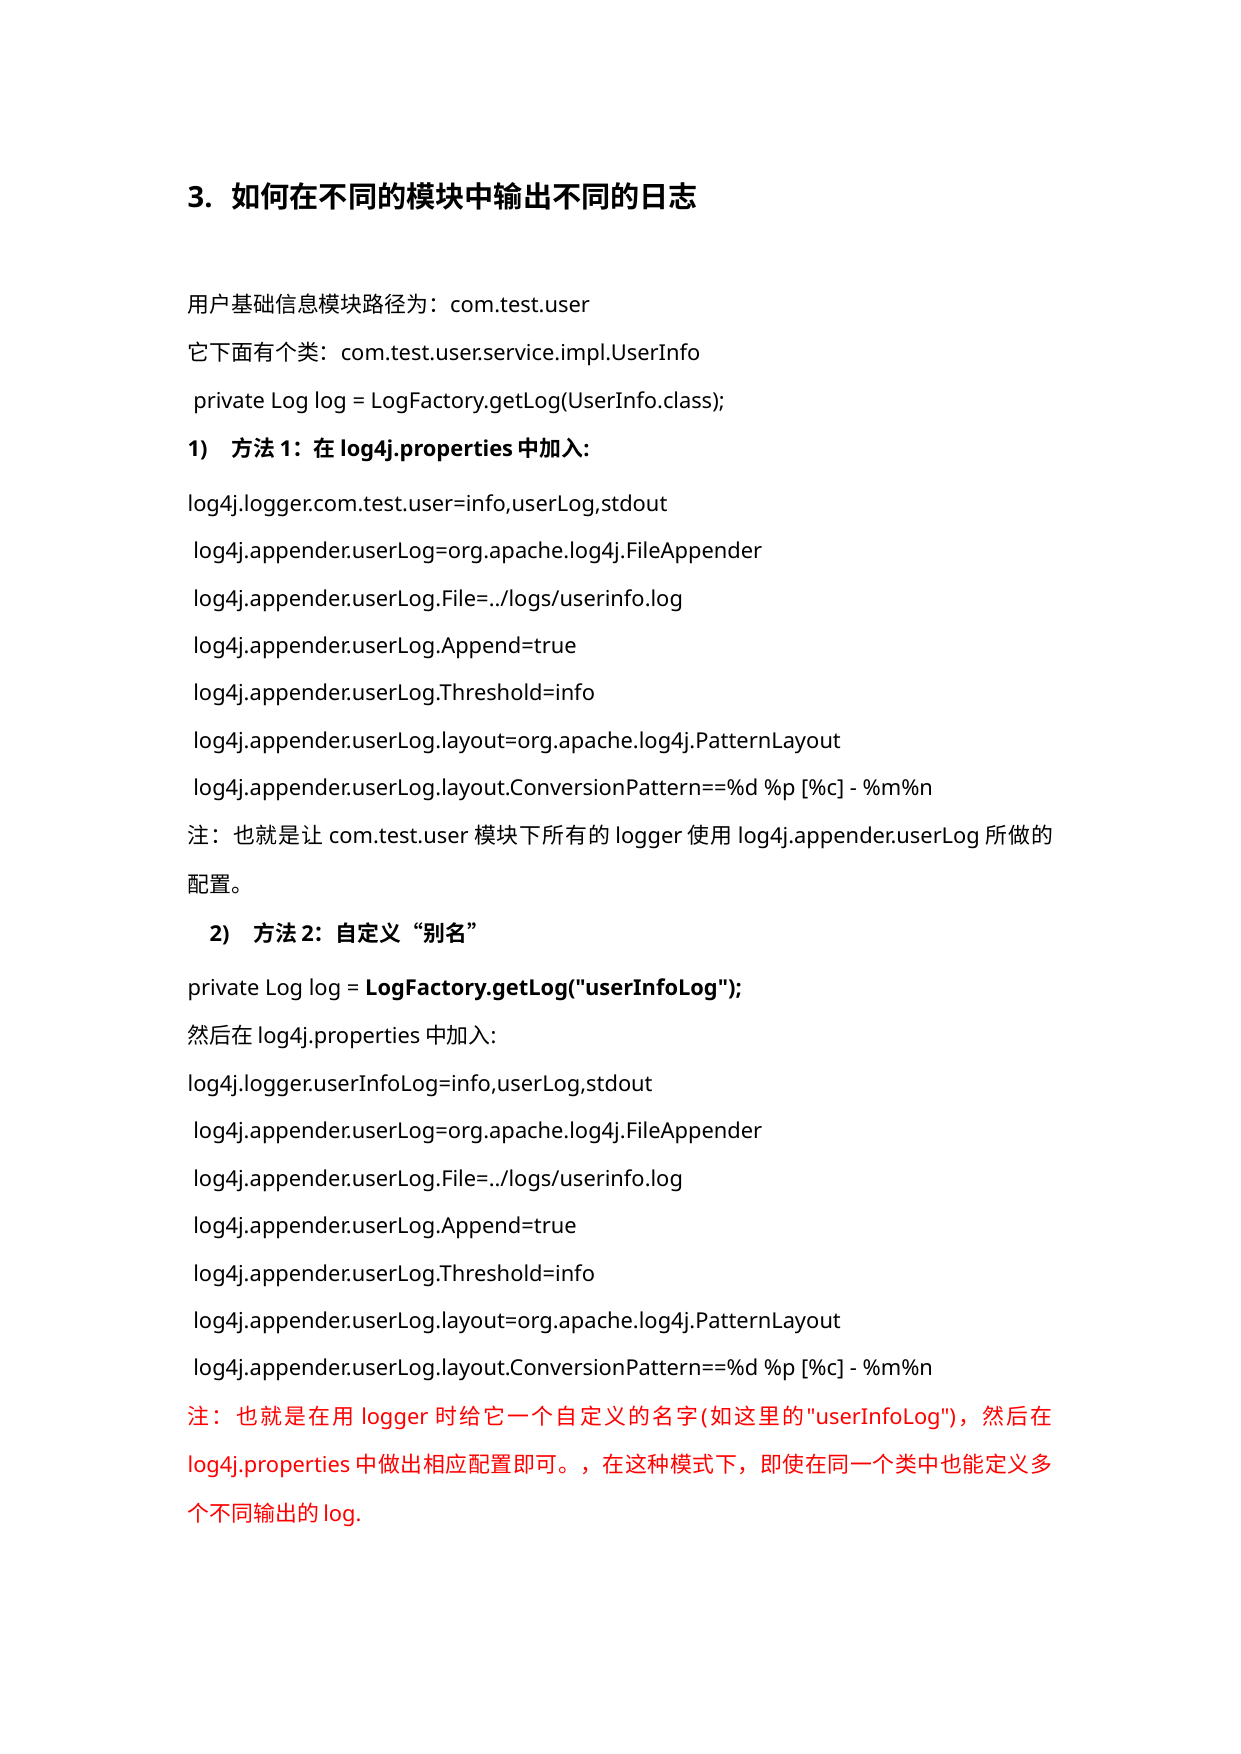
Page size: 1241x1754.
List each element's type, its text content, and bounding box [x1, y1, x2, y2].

text log4j.appender.userLog.layout=org.apache.log4j.PatternLayout [187, 723, 1053, 756]
text 注：也就是在用logger时给它一个自定义的名字(如这里的"userInfoLog")，然后在log4j.properties中做出相应配置即可。，在这种模式下，即使在同一个类中也能定义多个不同输出的log. [187, 1398, 1053, 1528]
subtitle 方法2：自定义“别名” [209, 915, 1031, 948]
text log4j.appender.userLog=org.apache.log4j.FileAppender [187, 534, 1053, 566]
text log4j.appender.userLog.File=../logs/userinfo.log [187, 1161, 1053, 1194]
text log4j.appender.userLog=org.apache.log4j.FileAppender [187, 1114, 1053, 1146]
text 注：也就是让com.test.user模块下所有的logger使用log4j.appender.userLog所做的配置。 [187, 818, 1053, 899]
text log4j.appender.userLog.Append=true [187, 628, 1053, 661]
text private Log log = LogFactory.getLog("userInfoLog"); [187, 971, 1053, 1003]
text log4j.appender.userLog.Append=true [187, 1209, 1053, 1241]
text log4j.appender.userLog.layout.ConversionPattern==%d %p [%c] - %m%n [187, 1351, 1053, 1383]
text log4j.appender.userLog.Threshold=info [187, 676, 1053, 708]
text log4j.appender.userLog.layout.ConversionPattern==%d %p [%c] - %m%n [187, 771, 1053, 803]
text private Log log = LogFactory.getLog(UserInfo.class); [187, 383, 1053, 416]
text log4j.logger.userInfoLog=info,userLog,stdout [187, 1067, 1053, 1099]
text log4j.appender.userLog.Threshold=info [187, 1256, 1053, 1289]
subtitle 方法1：在log4j.properties中加入: [187, 431, 1031, 463]
text 然后在log4j.properties中加入: [187, 1018, 1053, 1051]
text log4j.logger.com.test.user=info,userLog,stdout [187, 486, 1053, 519]
subtitle 如何在不同的模块中输出不同的日志 [187, 162, 1053, 227]
text log4j.appender.userLog.File=../logs/userinfo.log [187, 581, 1053, 614]
text log4j.appender.userLog.layout=org.apache.log4j.PatternLayout [187, 1303, 1053, 1336]
text 它下面有个类：com.test.user.service.impl.UserInfo [187, 335, 1053, 367]
text 用户基础信息模块路径为：com.test.user [187, 287, 1053, 319]
